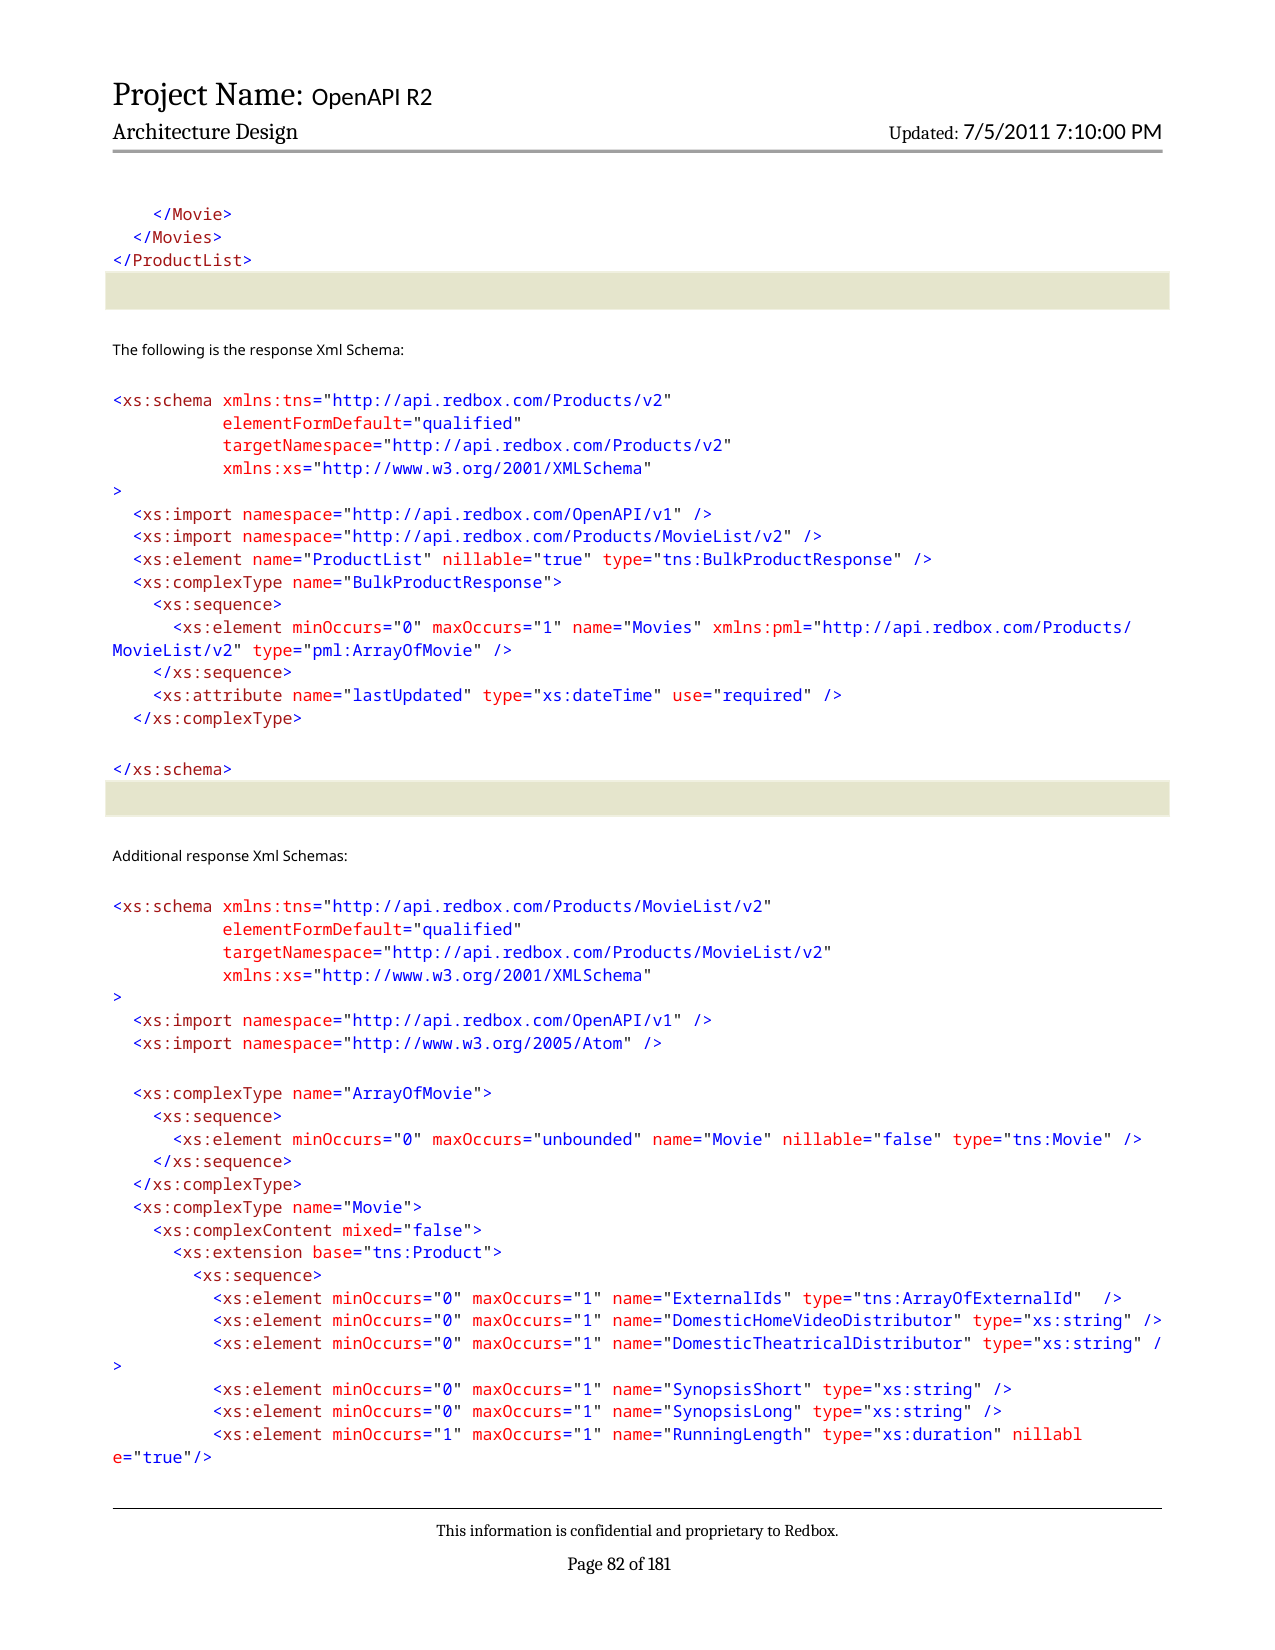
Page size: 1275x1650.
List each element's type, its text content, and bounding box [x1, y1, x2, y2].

text <xs:complexType name="BulkProductResponse"> [112, 570, 1162, 593]
text <xs:element minOccurs="0" maxOccurs="1" name="SynopsisLong" type="xs:string" /> [112, 1400, 1162, 1423]
text </ProductList> [112, 248, 1162, 271]
text <xs:element minOccurs="0" maxOccurs="1" name="ExternalIds" type="tns:ArrayOfExternalId" /> [112, 1286, 1162, 1309]
text <xs:element minOccurs="0" maxOccurs="1" name="DomesticHomeVideoDistributor" type="xs:string" /> [112, 1309, 1162, 1332]
text <xs:element minOccurs="0" maxOccurs="1" name="Movies" xmlns:pml="http://api.redbox.com/Products/MovieList/v2" type="pml:ArrayOfMovie" /> [112, 616, 1162, 661]
text <xs:sequence> [112, 593, 1162, 616]
text </xs:sequence> [112, 661, 1162, 684]
text > [112, 986, 1162, 1008]
text </xs:complexType> [112, 706, 1162, 729]
text xmlns:xs="http://www.w3.org/2001/XMLSchema" [112, 963, 1162, 986]
text <xs:import namespace="http://www.w3.org/2005/Atom" /> [112, 1031, 1162, 1054]
text <xs:complexContent mixed="false"> [112, 1218, 1162, 1241]
text <xs:import namespace="http://api.redbox.com/OpenAPI/v1" /> [112, 1008, 1162, 1031]
text targetNamespace="http://api.redbox.com/Products/v2" [112, 434, 1162, 457]
text <xs:sequence> [112, 1264, 1162, 1286]
text <xs:extension base="tns:Product"> [112, 1241, 1162, 1264]
text <xs:complexType name="Movie"> [112, 1196, 1162, 1218]
text targetNamespace="http://api.redbox.com/Products/MovieList/v2" [112, 940, 1162, 963]
text </xs:schema> [112, 757, 1162, 780]
text <xs:attribute name="lastUpdated" type="xs:dateTime" use="required" /> [112, 684, 1162, 706]
text <xs:element minOccurs="1" maxOccurs="1" name="RunningLength" type="xs:duration" nillable="true"/> [112, 1423, 1162, 1468]
text elementFormDefault="qualified" [112, 411, 1162, 434]
text <xs:import namespace="http://api.redbox.com/OpenAPI/v1" /> [112, 502, 1162, 525]
text xmlns:xs="http://www.w3.org/2001/XMLSchema" [112, 457, 1162, 479]
text <xs:schema xmlns:tns="http://api.redbox.com/Products/v2" [112, 388, 1162, 411]
text </Movies> [112, 226, 1162, 248]
text <xs:schema xmlns:tns="http://api.redbox.com/Products/MovieList/v2" [112, 895, 1162, 918]
text <xs:sequence> [112, 1105, 1162, 1127]
text </xs:complexType> [112, 1173, 1162, 1196]
text <xs:import namespace="http://api.redbox.com/Products/MovieList/v2" /> [112, 525, 1162, 547]
text <xs:complexType name="ArrayOfMovie"> [112, 1082, 1162, 1105]
text <xs:element name="ProductList" nillable="true" type="tns:BulkProductResponse" /> [112, 547, 1162, 570]
text > [112, 479, 1162, 502]
text Additional response Xml Schemas: [112, 846, 1162, 866]
text <xs:element minOccurs="0" maxOccurs="unbounded" name="Movie" nillable="false" type="tns:Movie" /> [112, 1127, 1162, 1150]
text <xs:element minOccurs="0" maxOccurs="1" name="DomesticTheatricalDistributor" type="xs:string" /> [112, 1332, 1162, 1377]
text </xs:sequence> [112, 1150, 1162, 1173]
text The following is the response Xml Schema: [112, 339, 1162, 359]
text </Movie> [112, 203, 1162, 226]
text <xs:element minOccurs="0" maxOccurs="1" name="SynopsisShort" type="xs:string" /> [112, 1377, 1162, 1400]
text elementFormDefault="qualified" [112, 918, 1162, 940]
